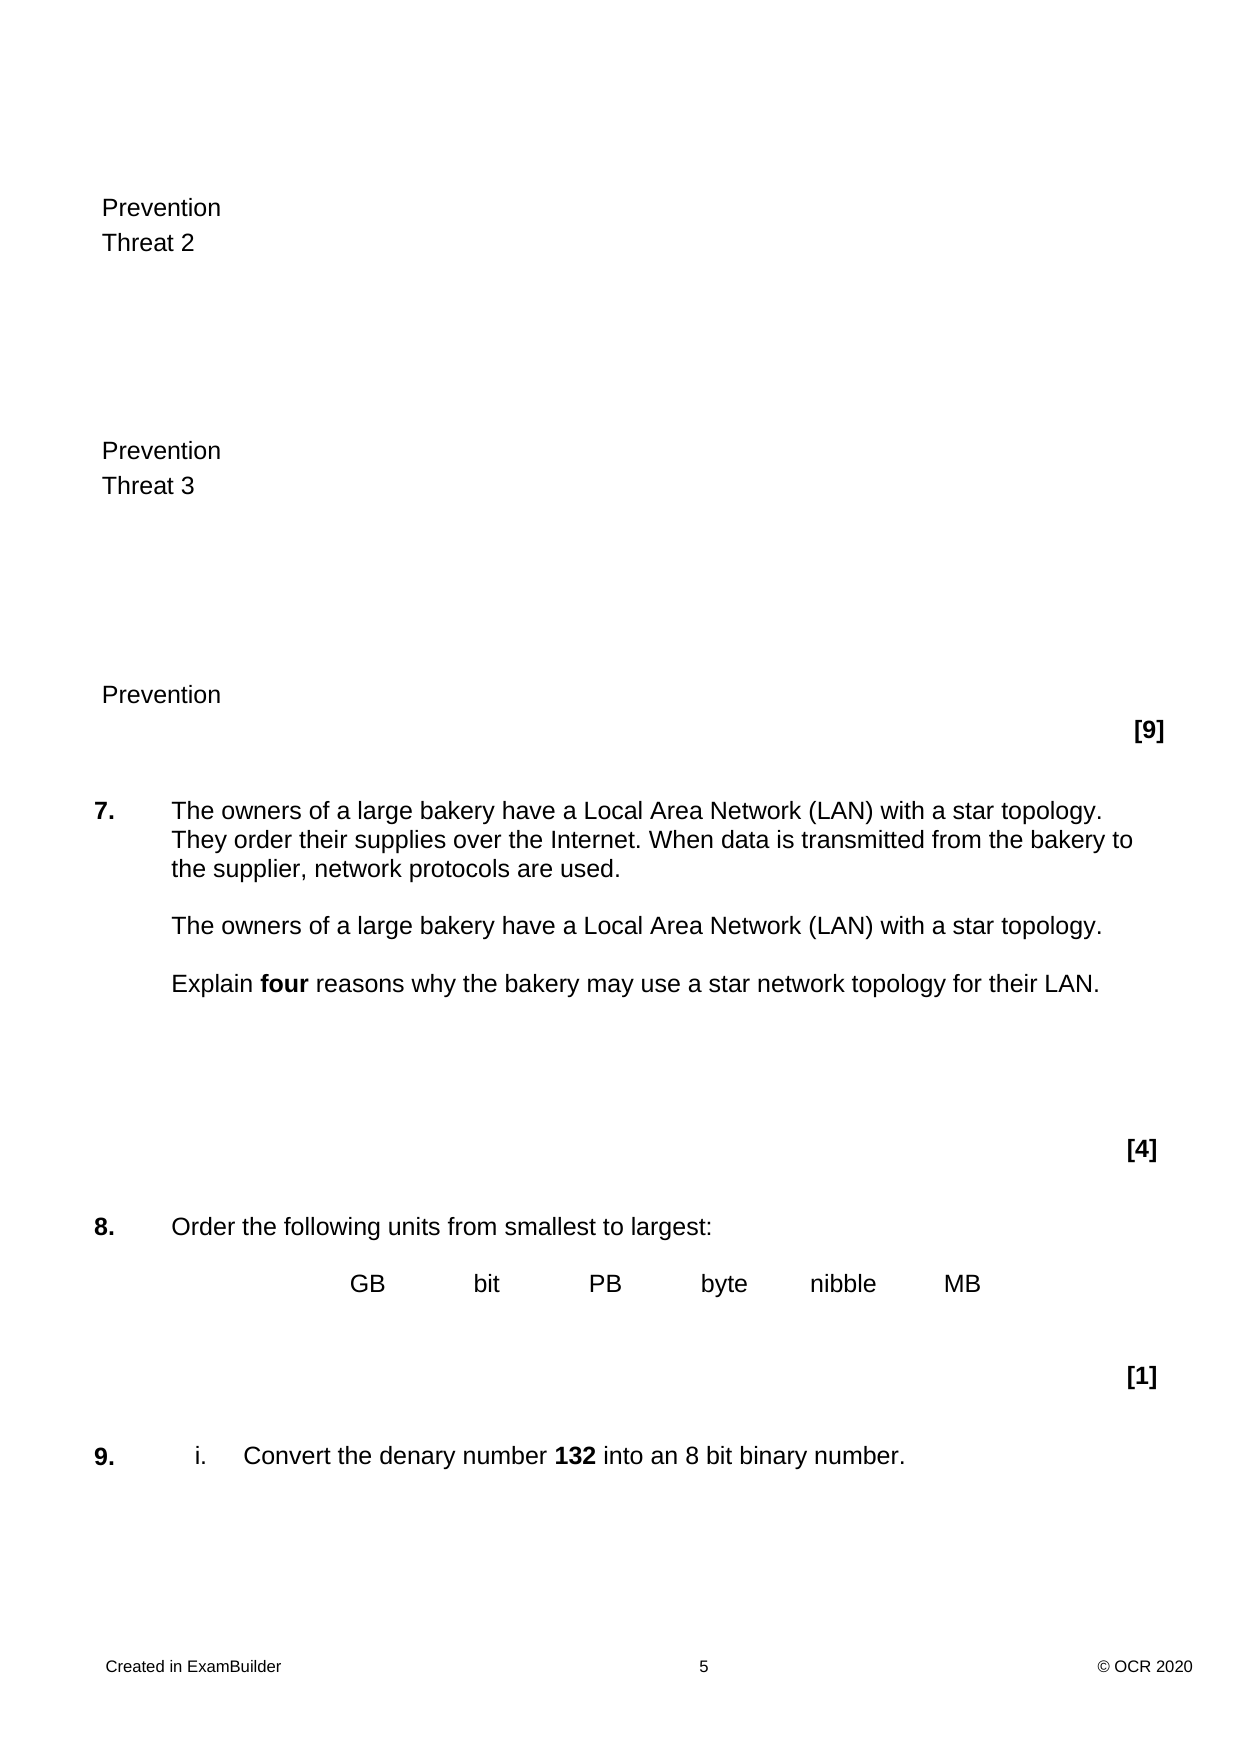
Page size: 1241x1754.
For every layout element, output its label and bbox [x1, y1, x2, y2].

table_cell [44, 44, 1173, 779]
table_cell [44, 779, 1173, 1194]
table_cell [44, 1195, 1173, 1425]
table_cell [44, 1425, 1173, 1614]
